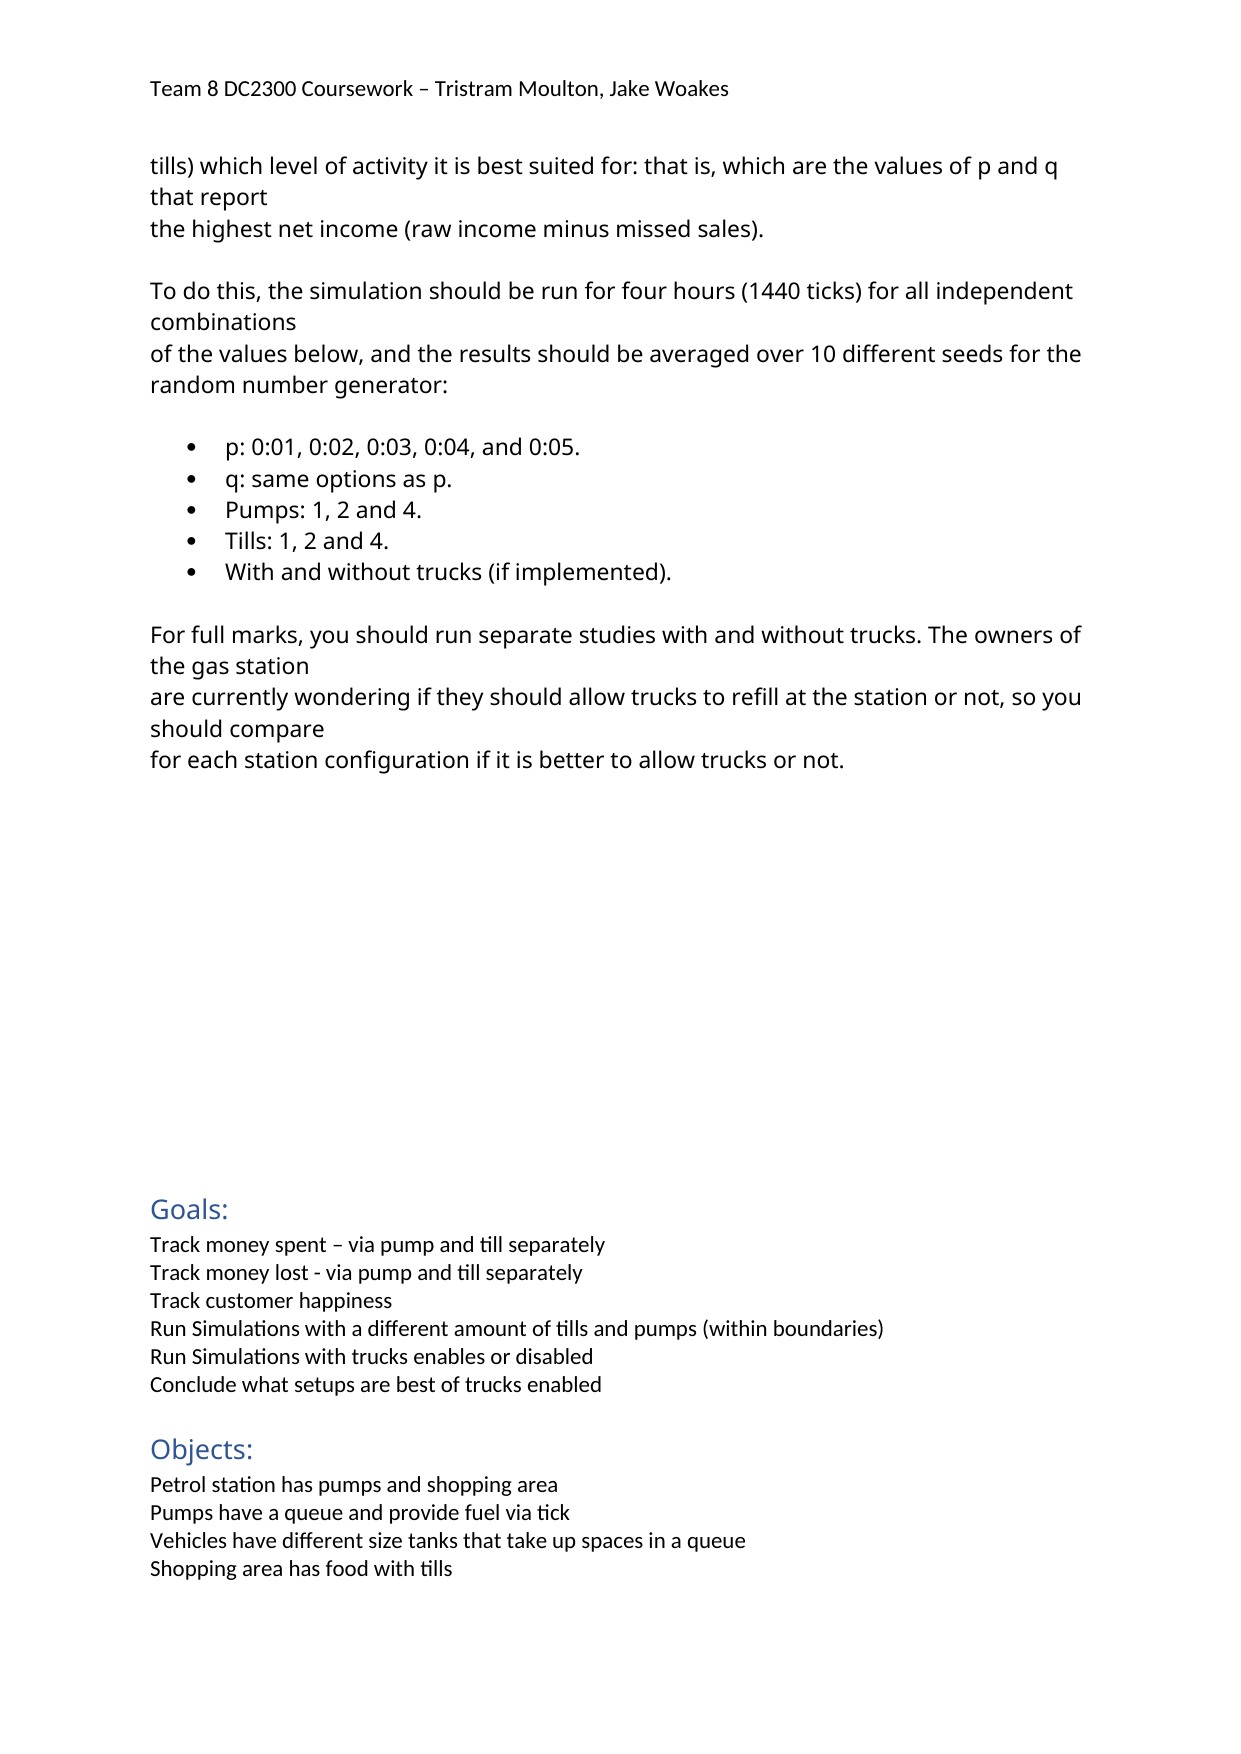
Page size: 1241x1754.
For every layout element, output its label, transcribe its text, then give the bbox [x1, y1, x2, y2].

list p: 0:01, 0:02, 0:03, 0:04, and 0:05. [187, 431, 1090, 462]
text Petrol station has pumps and shopping area [150, 1471, 1090, 1498]
text For full marks, you should run separate studies with and without trucks. The owners of the gas station [150, 619, 1090, 681]
text Vehicles have different size tanks that take up spaces in a queue [150, 1527, 1090, 1554]
text tills) which level of activity it is best suited for: that is, which are the values of p and q that report [150, 150, 1090, 212]
list q: same options as p. [187, 462, 1090, 494]
text Track money lost - via pump and till separately [150, 1258, 1090, 1286]
text Run Simulations with a different amount of tills and pumps (within boundaries) [150, 1314, 1090, 1342]
text are currently wondering if they should allow trucks to refill at the station or not, so you should compare [150, 681, 1090, 744]
text Shopping area has food with tills [150, 1554, 1090, 1583]
list Tills: 1, 2 and 4. [187, 525, 1090, 556]
text To do this, the simulation should be run for four hours (1440 ticks) for all independent combinations [150, 275, 1090, 337]
subtitle Goals: [150, 1191, 1090, 1227]
list Pumps: 1, 2 and 4. [187, 494, 1090, 525]
text the highest net income (raw income minus missed sales). [150, 212, 1090, 244]
text Track customer happiness [150, 1286, 1090, 1314]
text of the values below, and the results should be averaged over 10 different seeds for the random number generator: [150, 337, 1090, 400]
text Pumps have a queue and provide fuel via tick [150, 1498, 1090, 1527]
text for each station configuration if it is better to allow trucks or not. [150, 744, 1090, 775]
text Conclude what setups are best of trucks enabled [150, 1371, 1090, 1398]
text Track money spent – via pump and till separately [150, 1230, 1090, 1258]
list With and without trucks (if implemented). [187, 556, 1090, 587]
subtitle Objects: [150, 1431, 1090, 1468]
text Run Simulations with trucks enables or disabled [150, 1342, 1090, 1371]
